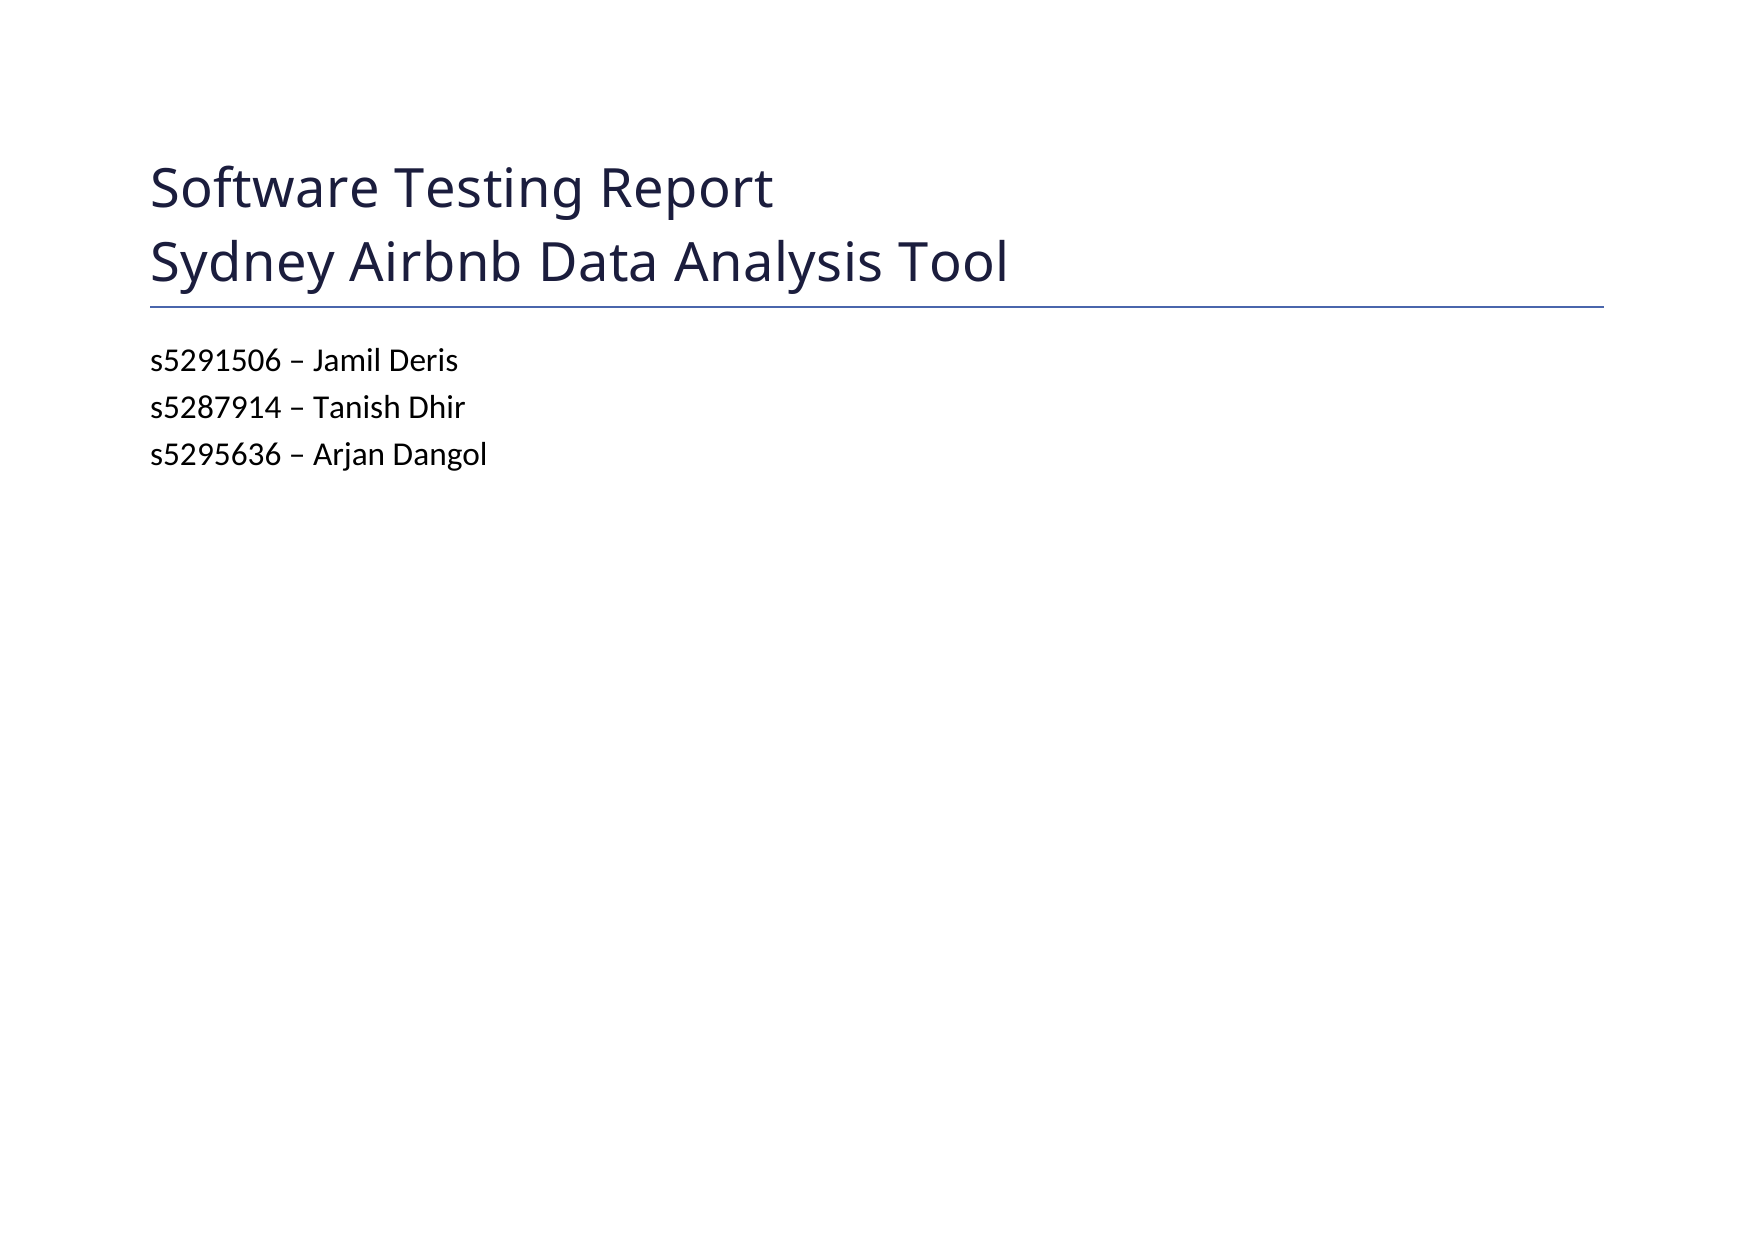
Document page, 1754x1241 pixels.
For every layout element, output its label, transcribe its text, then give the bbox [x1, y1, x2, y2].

title Software Testing Report [150, 150, 1604, 224]
title Sydney Airbnb Data Analysis Tool [150, 224, 1604, 306]
text s5291506 – Jamil Deris s5287914 – Tanish Dhir s5295636 – Arjan Dangol [150, 339, 1604, 473]
